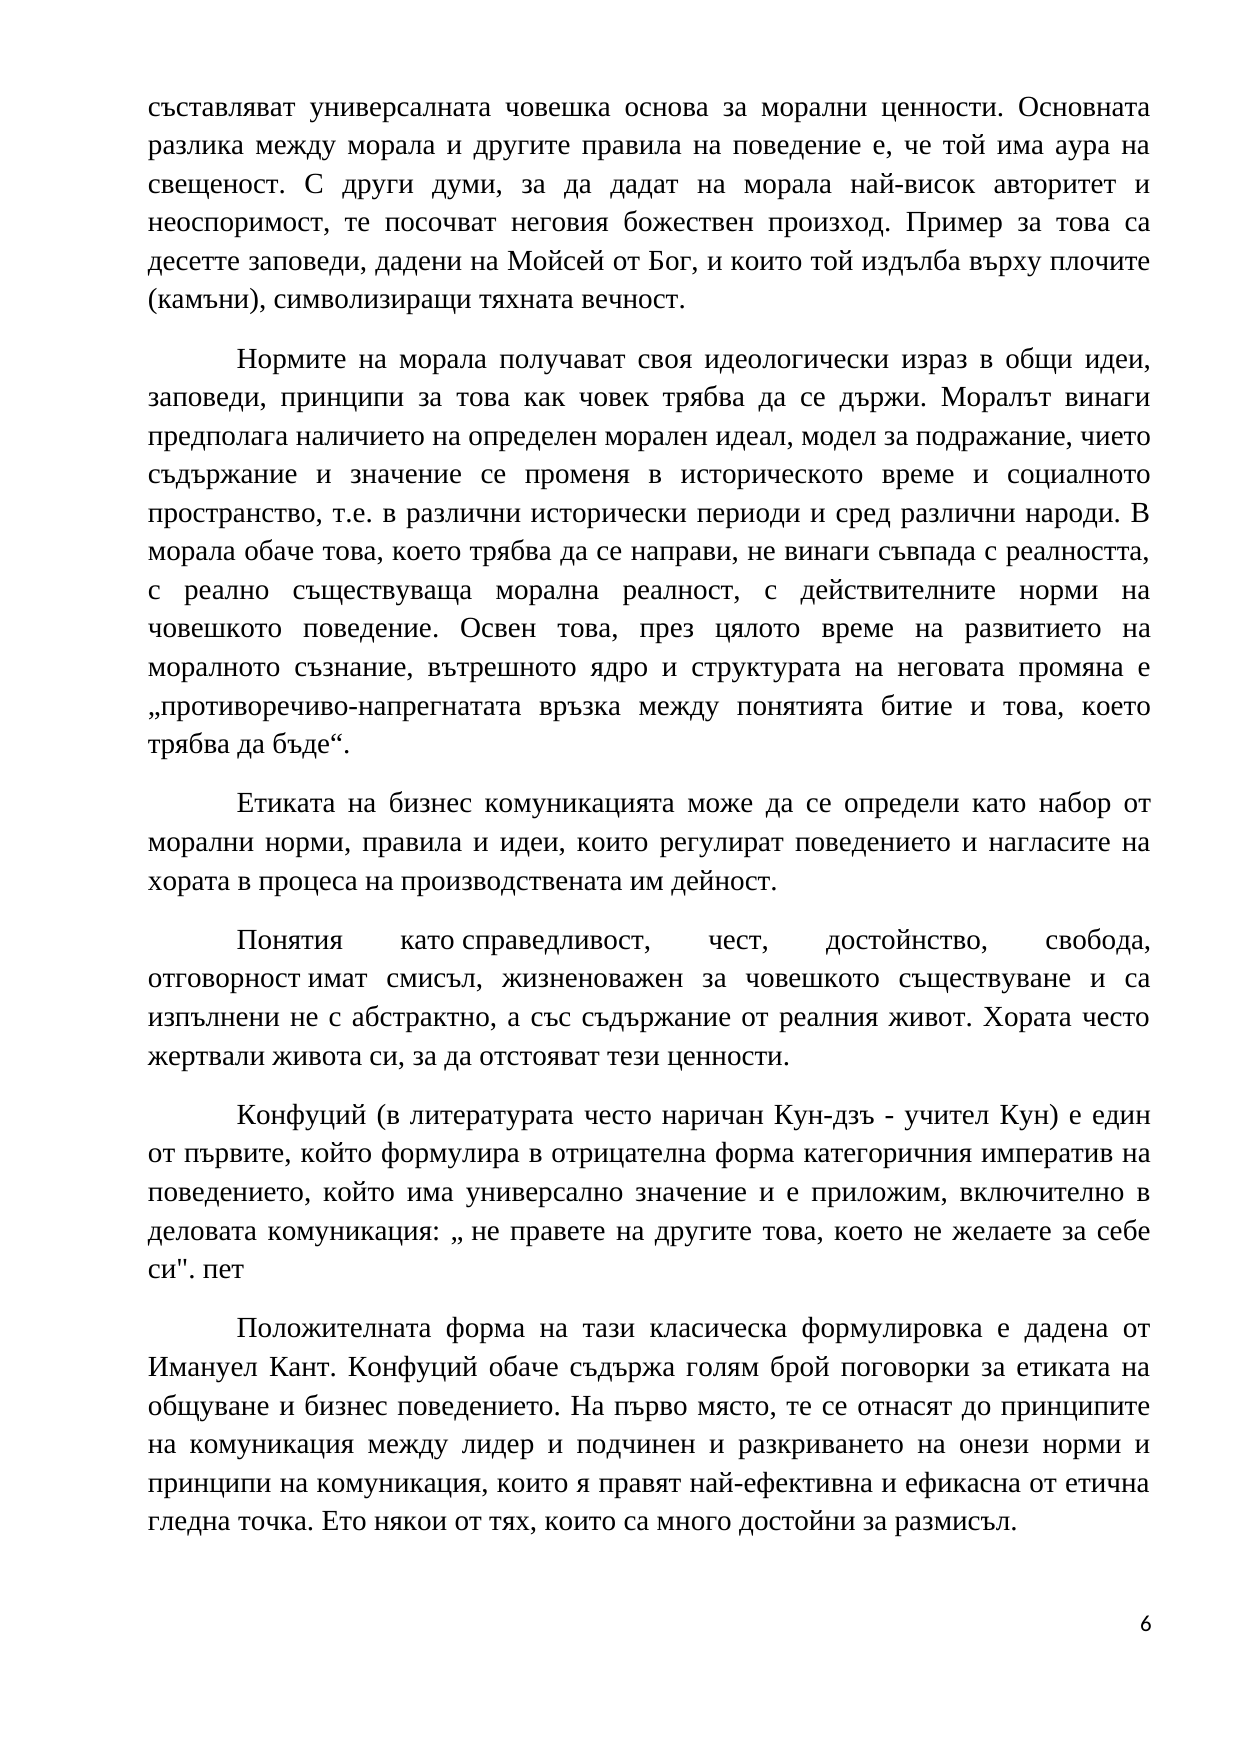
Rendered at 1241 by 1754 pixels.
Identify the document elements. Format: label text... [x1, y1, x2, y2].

text Конфуций (в литературата често наричан Кун-дзъ - учител Кун) е един от първите, който формулира в отрицателна форма категоричния императив на поведението, който има универсално значение и е приложим, включително в деловата комуникация: „ не правете на другите това, което не желаете за себе си". пет [148, 1097, 1152, 1285]
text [148, 89, 1152, 315]
text Понятия като справедливост, чест, достойнство, свобода, отговорност имат смисъл, жизненоважен за човешкото съществуване и са изпълнени не с абстрактно, а със съдържание от реалния живот. Хората често жертвали живота си, за да отстояват тези ценности. [148, 922, 1152, 1071]
text Нормите на морала получават своя идеологически израз в общи идеи, заповеди, принципи за това как човек трябва да се държи. Моралът винаги предполага наличието на определен морален идеал, модел за подражание, чието съдържание и значение се променя в историческото време и социалното пространство, т.е. в различни исторически периоди и сред различни народи. В морала обаче това, което трябва да се направи, не винаги съвпада с реалността, с реално съществуваща морална реалност, с действителните норми на човешкото поведение. Освен това, през цялото време на развитието на моралното съзнание, вътрешното ядро и структурата на неговата промяна е „противоречиво-напрегнатата връзка между понятията битие и това, което трябва да бъде“. [148, 341, 1152, 760]
text Етиката на бизнес комуникацията може да се определи като набор от морални норми, правила и идеи, които регулират поведението и нагласите на хората в процеса на производствената им дейност. [148, 786, 1152, 896]
text Положителната форма на тази класическа формулировка е дадена от Имануел Кант. Конфуций обаче съдържа голям брой поговорки за етиката на общуване и бизнес поведението. На първо място, те се отнасят до принципите на комуникация между лидер и подчинен и разкриването на онези норми и принципи на комуникация, които я правят най-ефективна и ефикасна от етична гледна точка. Ето някои от тях, които са много достойни за размисъл. [148, 1311, 1152, 1537]
